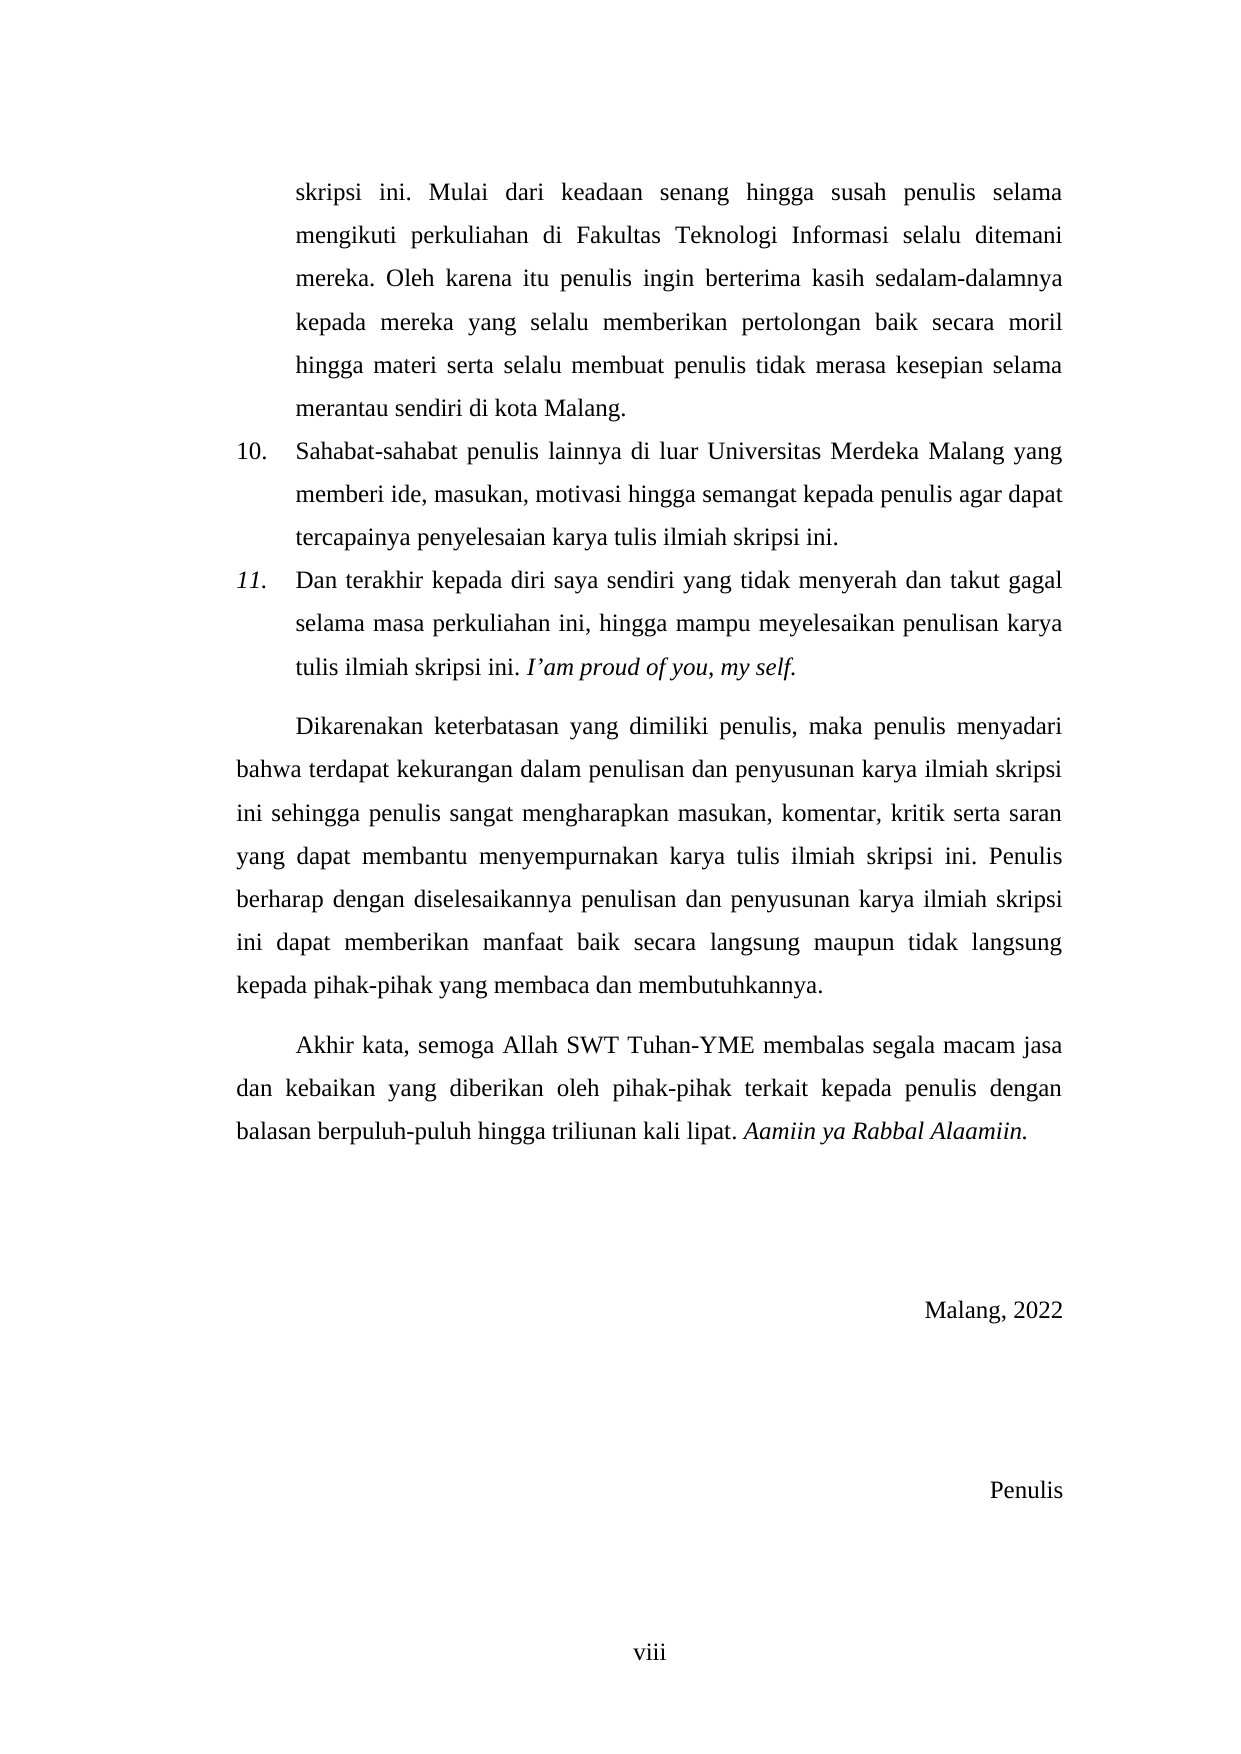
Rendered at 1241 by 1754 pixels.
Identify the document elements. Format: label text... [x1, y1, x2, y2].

text Malang, 2022 [236, 1296, 1063, 1324]
text Dikarenakan keterbatasan yang dimiliki penulis, maka penulis menyadari bahwa terdapat kekurangan dalam penulisan dan penyusunan karya ilmiah skripsi ini sehingga penulis sangat mengharapkan masukan, komentar, kritik serta saran yang dapat membantu menyempurnakan karya tulis ilmiah skripsi ini. Penulis berharap dengan diselesaikannya penulisan dan penyusunan karya ilmiah skripsi ini dapat memberikan manfaat baik secara langsung maupun tidak langsung kepada pihak-pihak yang membaca dan membutuhkannya. [236, 711, 1063, 999]
text Penulis [236, 1475, 1063, 1504]
list Sahabat-sahabat penulis lainnya di luar Universitas Merdeka Malang yang memberi ide, masukan, motivasi hingga semangat kepada penulis agar dapat tercapainya penyelesaian karya tulis ilmiah skripsi ini. [236, 436, 1063, 551]
list Dan terakhir kepada diri saya sendiri yang tidak menyerah dan takut gagal selama masa perkuliahan ini, hingga mampu meyelesaikan penulisan karya tulis ilmiah skripsi ini. I’am proud of you, my self. [236, 565, 1063, 680]
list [236, 177, 1063, 422]
text Akhir kata, semoga Allah SWT Tuhan-YME membalas segala macam jasa dan kebaikan yang diberikan oleh pihak-pihak terkait kepada penulis dengan balasan berpuluh-puluh hingga triliunan kali lipat. Aamiin ya Rabbal Alaamiin. [236, 1030, 1063, 1145]
